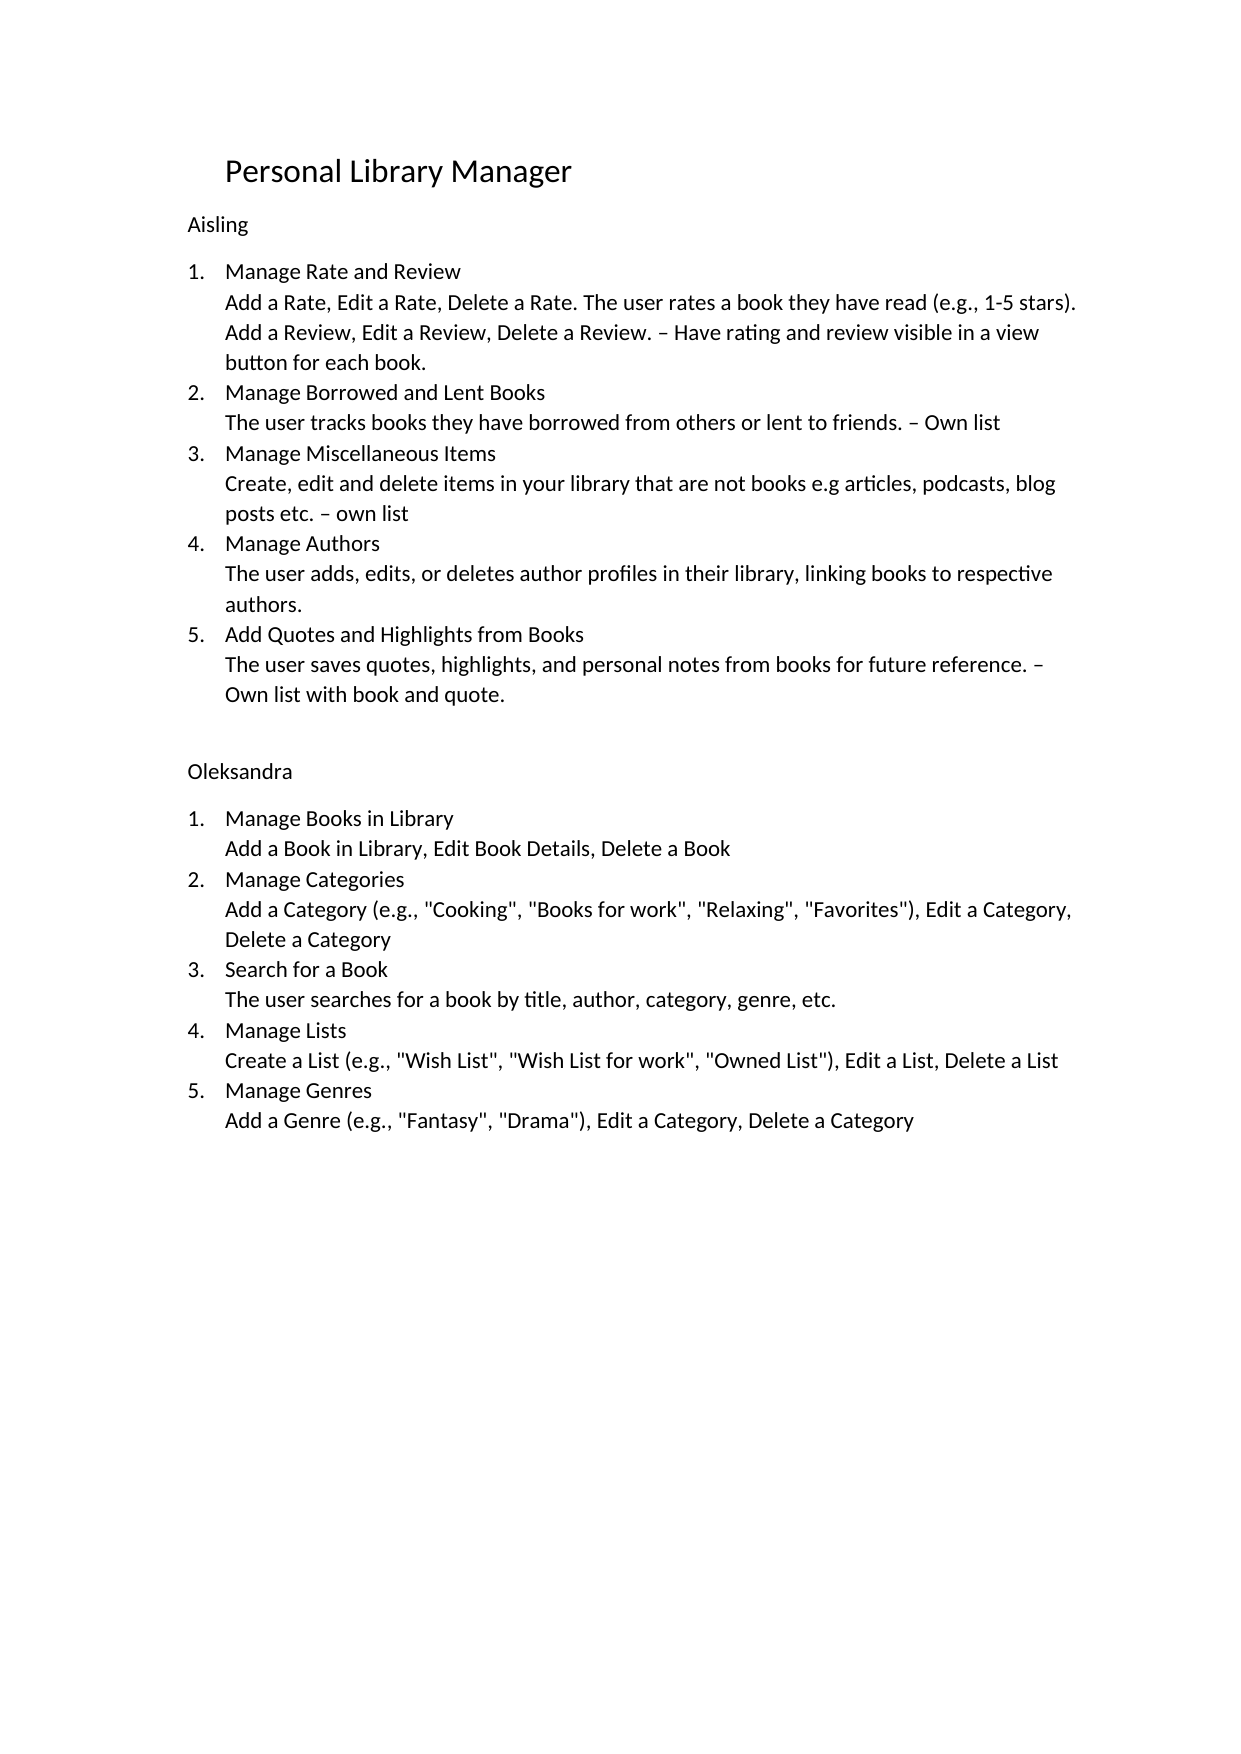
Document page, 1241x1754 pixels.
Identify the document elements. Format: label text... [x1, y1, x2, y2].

list Manage Genres [187, 1076, 1090, 1104]
list The user searches for a book by title, author, category, genre, etc. [225, 986, 1090, 1014]
list The user saves quotes, highlights, and personal notes from books for future reference. – Own list with book and quote. [225, 650, 1090, 708]
text Oleksandra [187, 757, 1090, 786]
list Manage Authors [187, 529, 1090, 557]
list Add Quotes and Highlights from Books [187, 620, 1090, 648]
list Add a Category (e.g., "Cooking", "Books for work", "Relaxing", "Favorites"), Edit a Category, Delete a Category [225, 895, 1090, 953]
list Search for a Book [187, 955, 1090, 983]
list Create a List (e.g., "Wish List", "Wish List for work", "Owned List"), Edit a List, Delete a List [225, 1046, 1090, 1074]
list Manage Lists [187, 1016, 1090, 1044]
list Manage Miscellaneous Items [187, 439, 1090, 467]
list Add a Book in Library, Edit Book Details, Delete a Book [225, 834, 1090, 863]
list The user adds, edits, or deletes author profiles in their library, linking books to respective authors. [225, 559, 1090, 618]
list Create, edit and delete items in your library that are not books e.g articles, podcasts, blog posts etc. – own list [225, 469, 1090, 527]
list Add a Review, Edit a Review, Delete a Review. – Have rating and review visible in a view button for each book. [225, 318, 1090, 376]
list Personal Library Manager [225, 150, 1090, 191]
list Manage Rate and Review [187, 257, 1090, 286]
list Add a Rate, Edit a Rate, Delete a Rate. The user rates a book they have read (e.g., 1-5 stars). [225, 288, 1090, 316]
list The user tracks books they have borrowed from others or lent to friends. – Own list [225, 408, 1090, 437]
list Manage Categories [187, 865, 1090, 893]
list Add a Genre (e.g., "Fantasy", "Drama"), Edit a Category, Delete a Category [225, 1106, 1090, 1134]
list Manage Borrowed and Lent Books [187, 378, 1090, 406]
text Aisling [187, 211, 1090, 239]
list Manage Books in Library [187, 804, 1090, 832]
